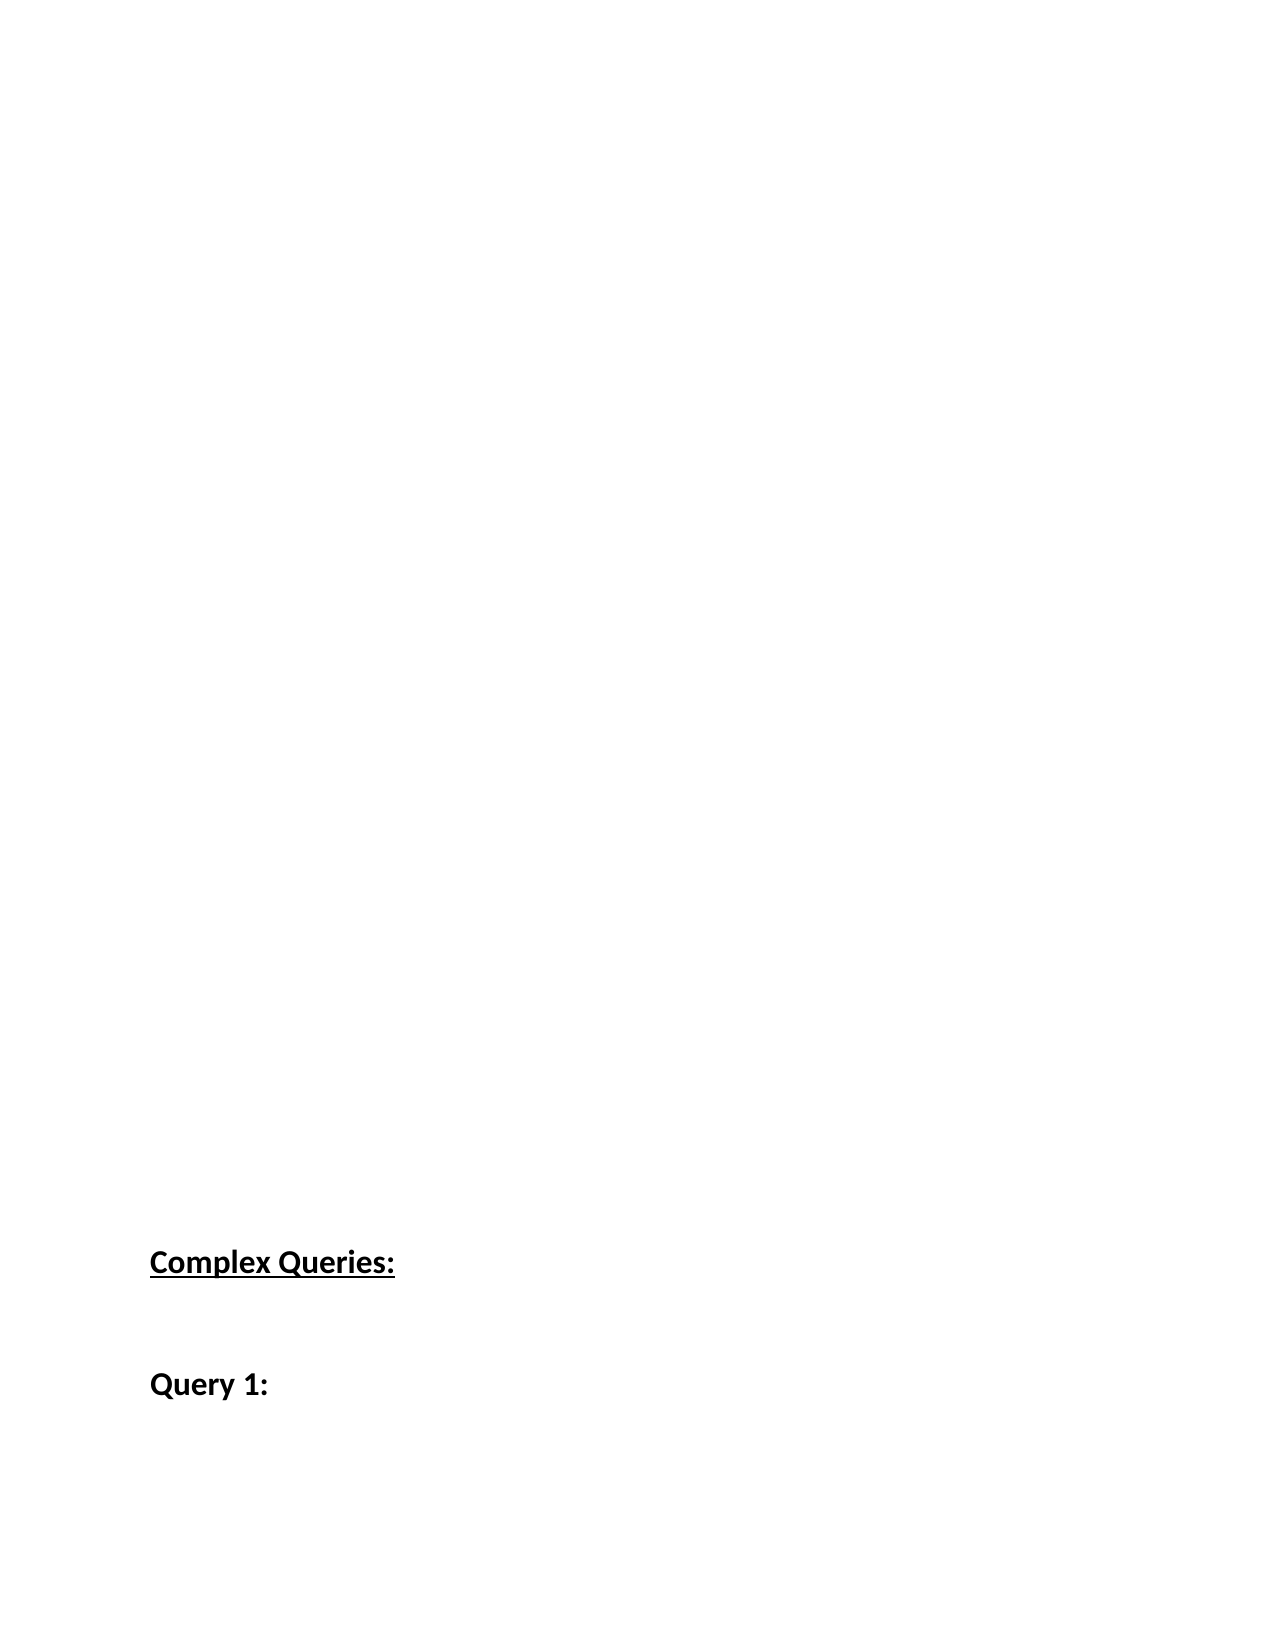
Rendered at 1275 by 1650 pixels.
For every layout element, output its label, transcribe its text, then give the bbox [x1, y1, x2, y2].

text Query 1: [150, 1362, 1125, 1403]
text Complex Queries: [150, 1241, 1125, 1282]
